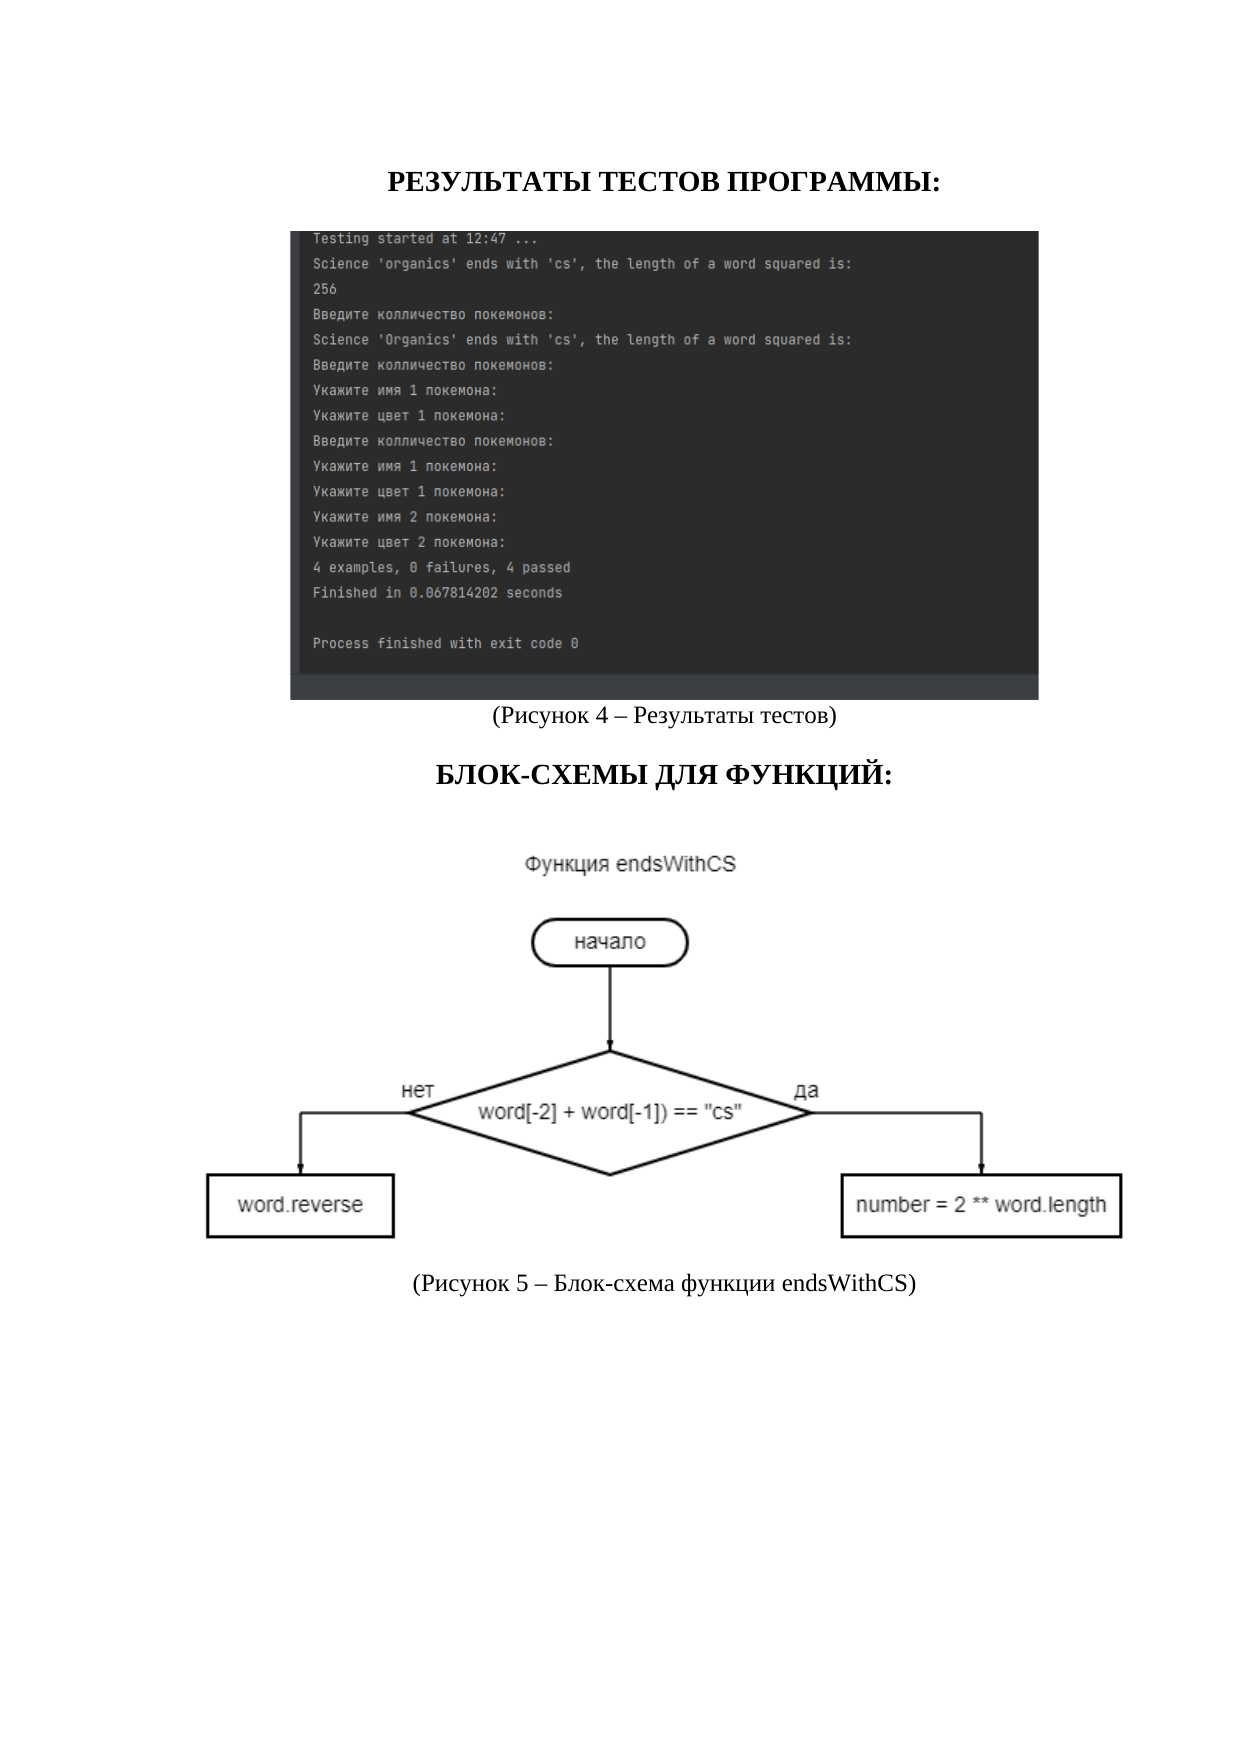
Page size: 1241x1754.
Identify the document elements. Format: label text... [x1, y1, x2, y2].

text (Рисунок 5 – Блок-схема функции endsWithCS) [177, 1268, 1152, 1297]
text РЕЗУЛЬТАТЫ ТЕСТОВ ПРОГРАММЫ: [177, 164, 1152, 197]
text (Рисунок 4 – Результаты тестов) [177, 700, 1152, 728]
text БЛОК-СХЕМЫ ДЛЯ ФУНКЦИЙ: [177, 757, 1152, 791]
picture [290, 231, 1039, 700]
picture [177, 819, 1152, 1268]
